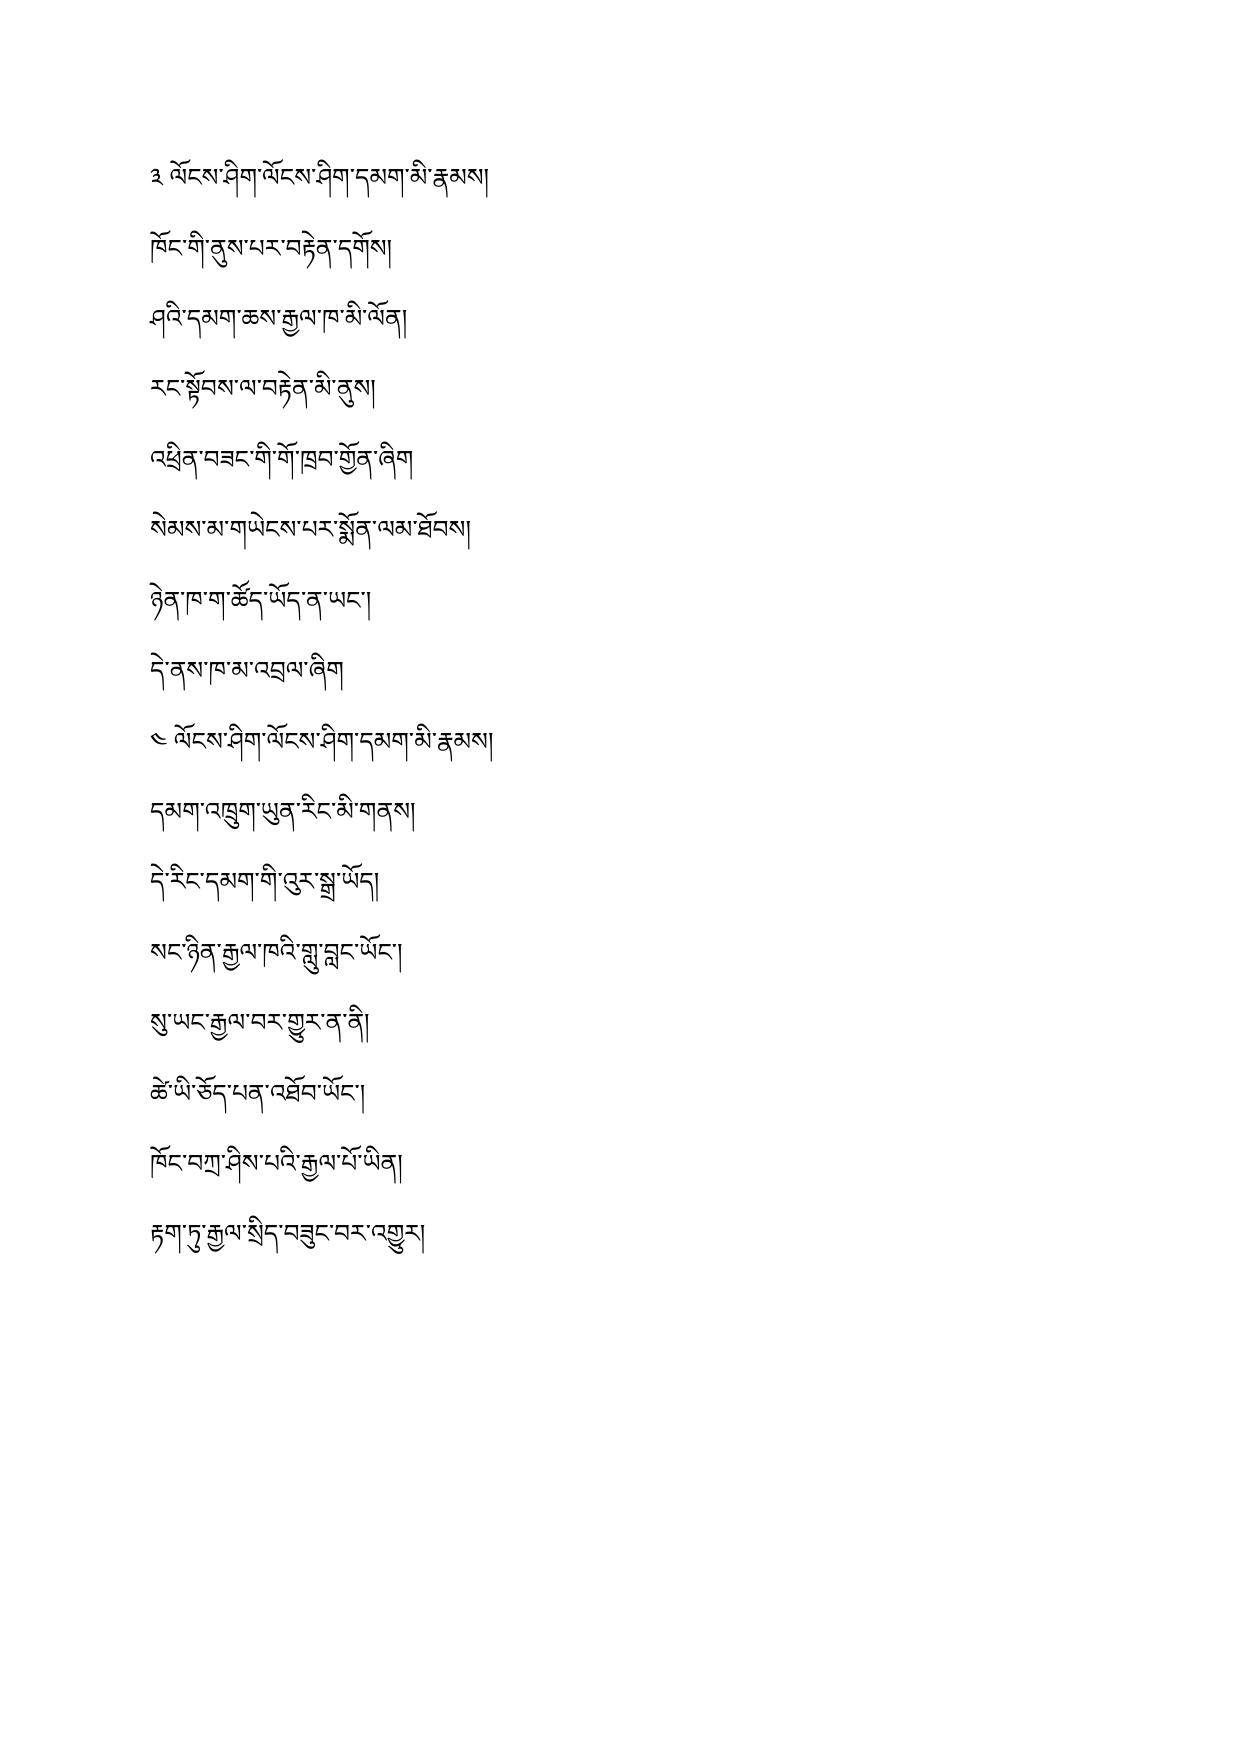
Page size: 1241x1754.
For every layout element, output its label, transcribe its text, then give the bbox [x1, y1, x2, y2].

text རང་སྟོབས་ལ་བརྟེན་མི་ནུས། [150, 361, 1090, 432]
text སུ་ཡང་རྒྱལ་བར་གྱུར་ན་ནི། [150, 995, 1090, 1065]
text ཤའི་དམག་ཆས་རྒྱལ་ཁ་མི་ལོན། [150, 291, 1090, 361]
text ༣ ལོངས་ཤིག་ལོངས་ཤིག་དམག་མི་རྣམས། [150, 150, 1090, 220]
text ཁོང་གི་ནུས་པར་བརྟེན་དགོས། [150, 220, 1090, 291]
text ཉེན་ཁ་ག་ཚོད་ཡོད་ན་ཡང་། [150, 572, 1090, 643]
text སང་ཉིན་རྒྱལ་ཁའི་གླུ་བླང་ཡོང་། [150, 924, 1090, 995]
text དེ་རིང་དམག་གི་འུར་སྒྲ་ཡོད། [150, 854, 1090, 924]
text དམག་འཁྲུག་ཡུན་རིང་མི་གནས། [150, 784, 1090, 854]
text ཁོང་བཀྲ་ཤིས་པའི་རྒྱལ་པོ་ཡིན། [150, 1136, 1090, 1206]
text སེམས་མ་གཡེངས་པར་སྨོན་ལམ་ཐོབས། [150, 502, 1090, 572]
text རྟག་ཏུ་རྒྱལ་སྲིད་བཟུང་བར་འགྱུར། [150, 1206, 1090, 1277]
text འཕྲིན་བཟང་གི་གོ་ཁྲབ་གྱོན་ཞིག [150, 432, 1090, 502]
text དེ་ནས་ཁ་མ་འབྲལ་ཞིག [150, 643, 1090, 713]
text ཚེ་ཡི་ཅོད་པན་འཐོབ་ཡོང་། [150, 1065, 1090, 1136]
text ༤ ལོངས་ཤིག་ལོངས་ཤིག་དམག་མི་རྣམས། [150, 713, 1090, 784]
